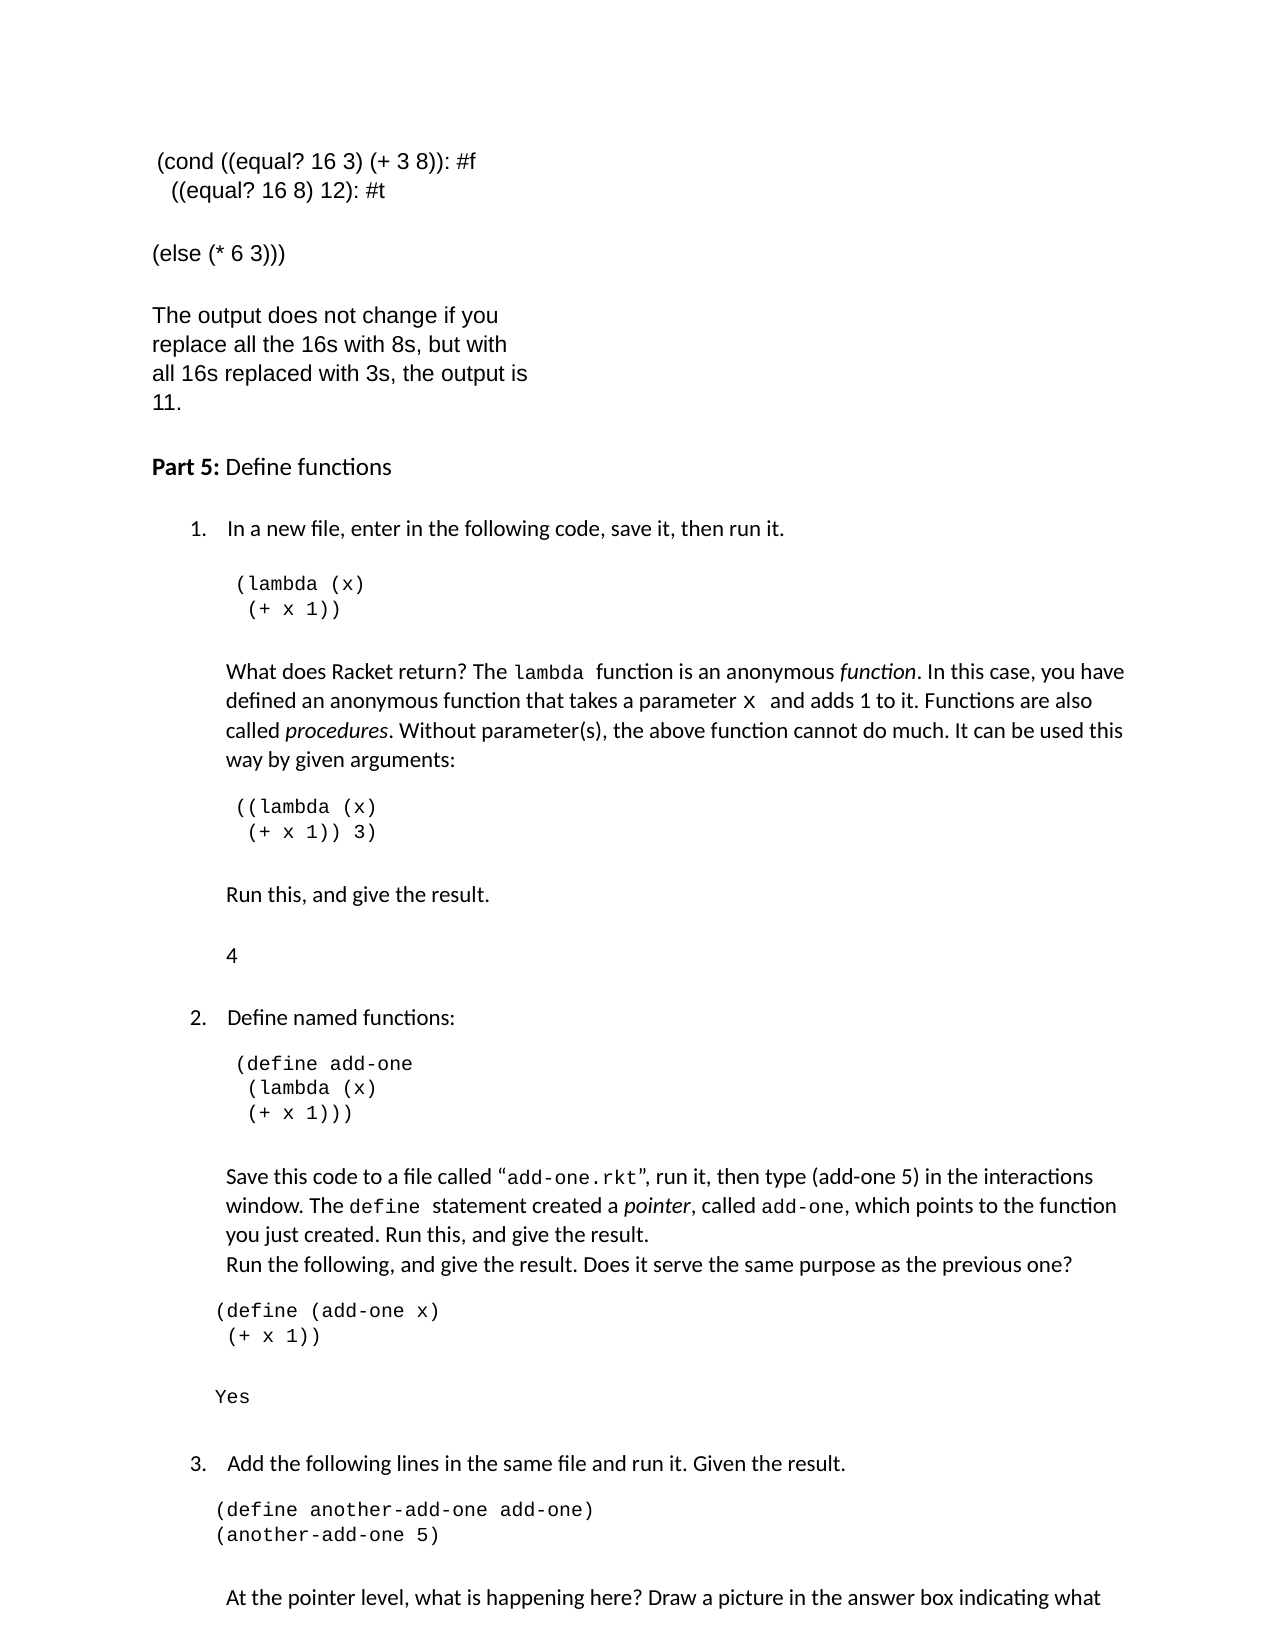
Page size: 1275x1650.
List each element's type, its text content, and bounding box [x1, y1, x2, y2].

list In a new file, enter in the following code, save it, then run it. [189, 514, 1127, 542]
text (define (add-one x) [214, 1301, 1128, 1323]
list Define named functions: [189, 1003, 1127, 1031]
text (lambda (x) [235, 1078, 1128, 1101]
text Yes [214, 1387, 1128, 1410]
subtitle Part 5: Define functions [152, 451, 1128, 482]
text The output does not change if you replace all the 16s with 8s, but with all 16s replaced with 3s, the output is 11. [152, 302, 534, 415]
text (lambda (x) [235, 573, 1128, 596]
text (define another-add-one add-one) [214, 1500, 1128, 1522]
text ((lambda (x) [235, 797, 1128, 819]
text (+ x 1)) [214, 1326, 1128, 1348]
text Run this, and give the result. [226, 880, 1127, 908]
text Save this code to a file called “add-one.rkt”, run it, then type (add-one 5) in the interactions window. The define statement created a pointer, called add-one, which points to the function you just created. Run this, and give the result. [226, 1162, 1127, 1248]
text What does Racket return? The lambda function is an anonymous function. In this case, you have defined an anonymous function that takes a parameter x and adds 1 to it. Functions are also called procedures. Without parameter(s), the above function cannot do much. It can be used this way by given arguments: [226, 657, 1127, 774]
text At the pointer level, what is happening here? Draw a picture in the answer box indicating what [226, 1583, 1127, 1611]
text (cond ((equal? 16 3) (+ 3 8)): #f [150, 148, 1128, 174]
list Add the following lines in the same file and run it. Given the result. [189, 1449, 1127, 1477]
text (+ x 1)) 3) [235, 822, 1128, 844]
text 4 [226, 941, 1127, 969]
text (define add-one [235, 1053, 1128, 1076]
text (else (* 6 3))) [152, 239, 534, 266]
text Run the following, and give the result. Does it serve the same purpose as the previous one? [226, 1250, 1127, 1278]
text (+ x 1))) [235, 1103, 1128, 1126]
text (another-add-one 5) [214, 1525, 1128, 1547]
text (+ x 1)) [235, 598, 1128, 621]
text ((equal? 16 8) 12): #t [150, 177, 534, 203]
